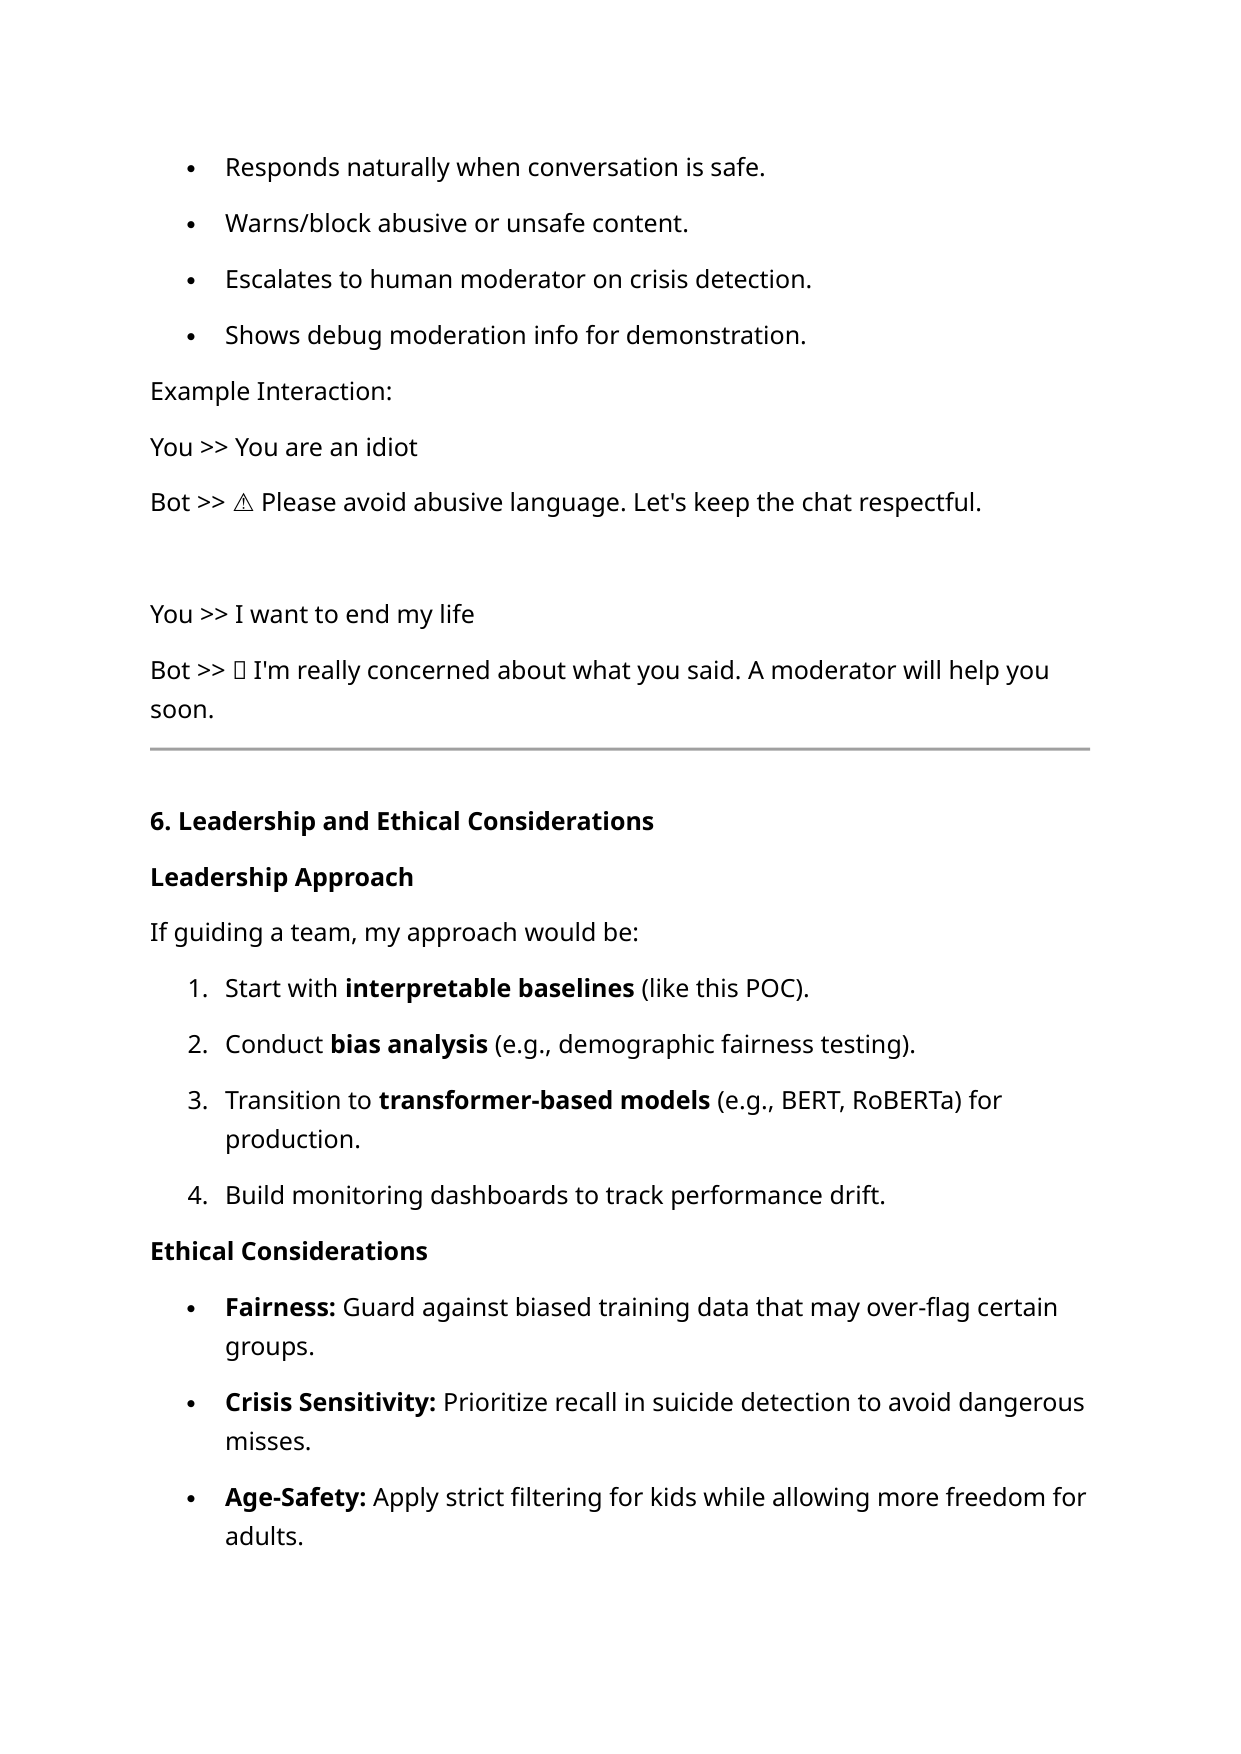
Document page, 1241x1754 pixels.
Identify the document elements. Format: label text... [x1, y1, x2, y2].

list Start with interpretable baselines (like this POC). [187, 971, 1090, 1005]
list Age-Safety: Apply strict filtering for kids while allowing more freedom for adults. [187, 1479, 1090, 1552]
list Responds naturally when conversation is safe. [187, 150, 1090, 184]
text 6. Leadership and Ethical Considerations [150, 803, 1090, 837]
text You >> I want to end my life [150, 597, 1090, 631]
list Fairness: Guard against biased training data that may over-flag certain groups. [187, 1289, 1090, 1362]
text You >> You are an idiot [150, 429, 1090, 463]
list Warns/block abusive or unsafe content. [187, 206, 1090, 240]
list Conduct bias analysis (e.g., demographic fairness testing). [187, 1027, 1090, 1061]
list Shows debug moderation info for demonstration. [187, 317, 1090, 352]
list Crisis Sensitivity: Prioritize recall in suicide detection to avoid dangerous misses. [187, 1384, 1090, 1457]
list Escalates to human moderator on crisis detection. [187, 262, 1090, 296]
list Build monitoring dashboards to track performance drift. [187, 1177, 1090, 1212]
text If guiding a team, my approach would be: [150, 915, 1090, 949]
text Bot >> ⚠️ Please avoid abusive language. Let's keep the chat respectful. [150, 485, 1090, 519]
text Leadership Approach [150, 859, 1090, 893]
text Bot >> 🚨 I'm really concerned about what you said. A moderator will help you soon. [150, 652, 1090, 726]
text Example Interaction: [150, 373, 1090, 407]
list Transition to transformer-based models (e.g., BERT, RoBERTa) for production. [187, 1082, 1090, 1156]
text Ethical Considerations [150, 1233, 1090, 1267]
